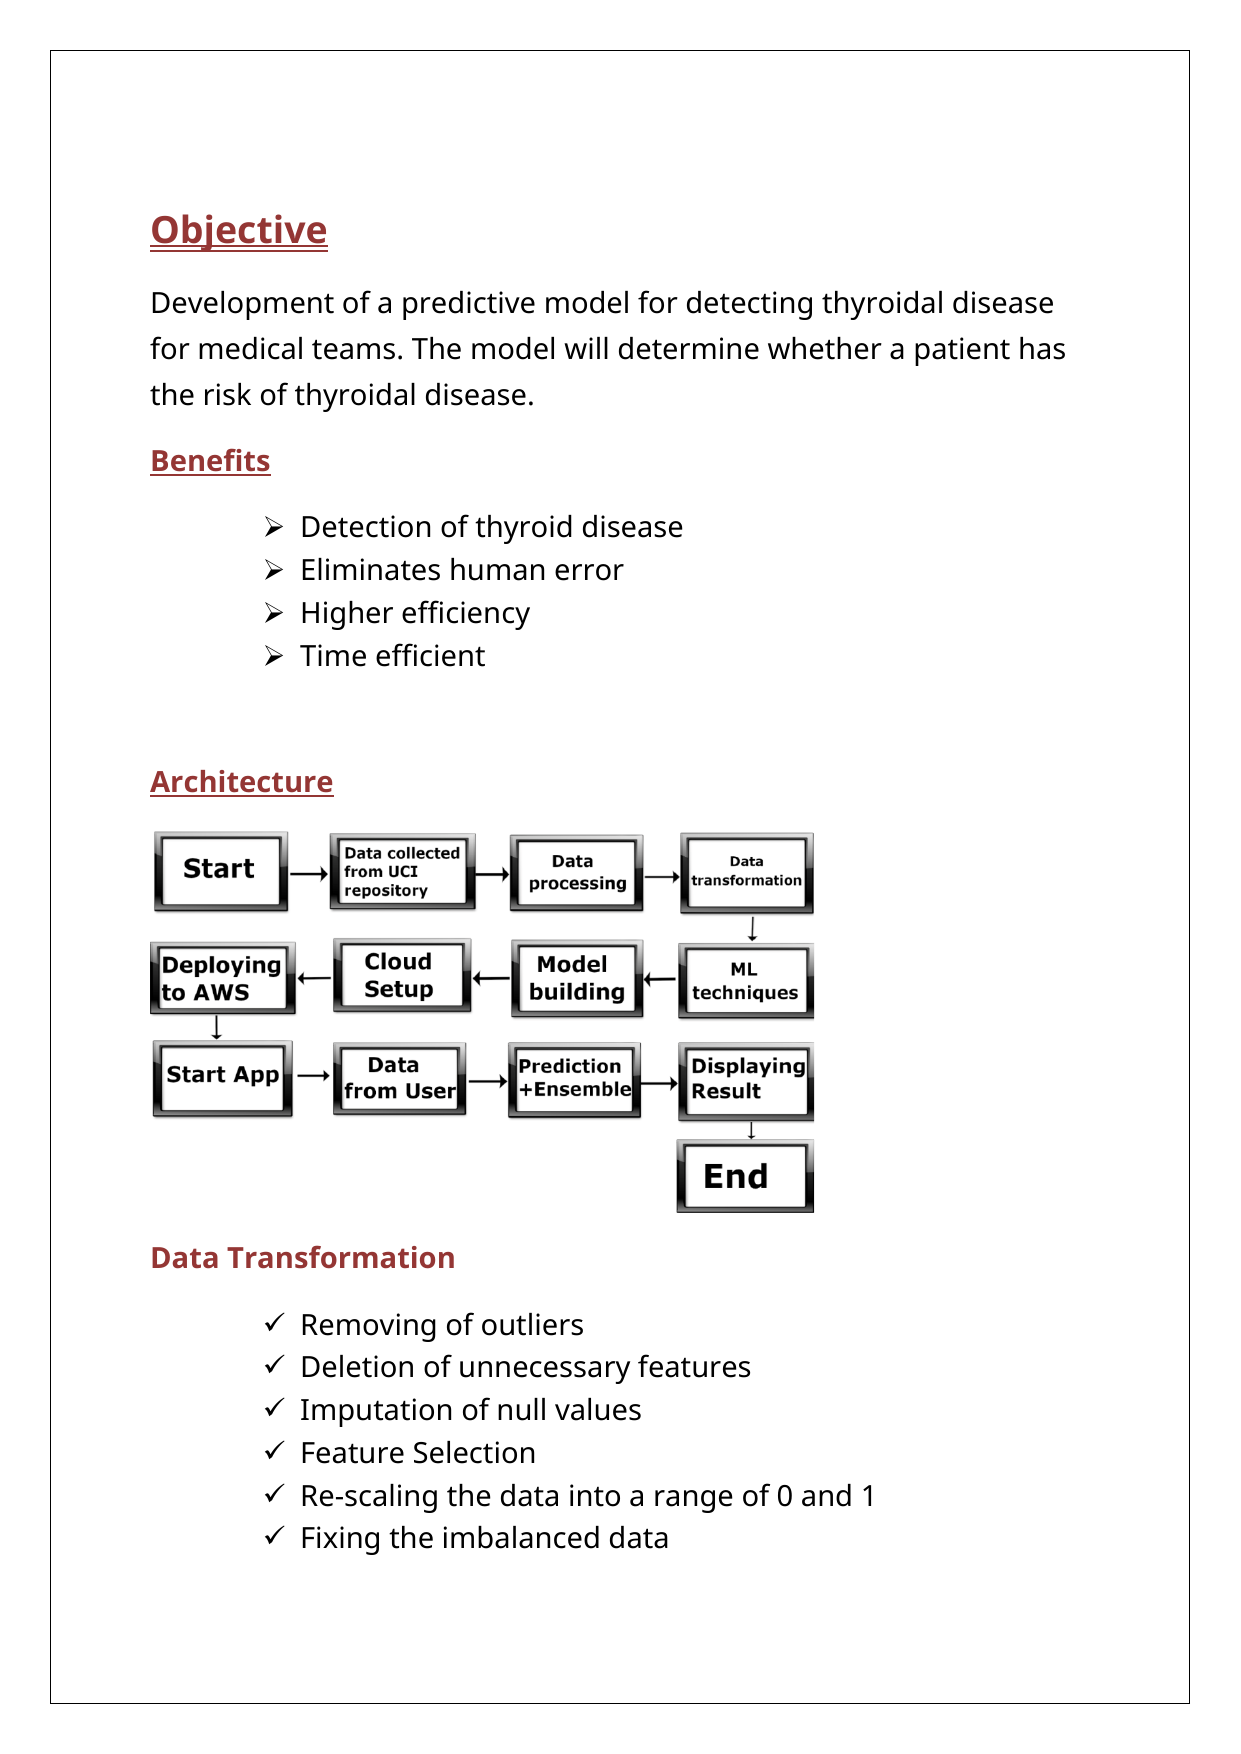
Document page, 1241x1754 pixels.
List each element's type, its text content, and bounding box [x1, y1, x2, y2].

text Development of a predictive model for detecting thyroidal disease for medical teams. The model will determine whether a patient has the risk of thyroidal disease. [150, 282, 1090, 413]
text Objective [150, 203, 1090, 254]
text Architecture [150, 761, 1090, 801]
list Higher efficiency [262, 592, 1090, 632]
list Fixing the imbalanced data [262, 1518, 1090, 1557]
text Data Transformation [150, 1237, 1090, 1277]
list Feature Selection [262, 1432, 1090, 1472]
list Removing of outliers [262, 1304, 1090, 1343]
list Time efficient [262, 635, 1090, 675]
list Detection of thyroid disease [262, 507, 1090, 546]
list Re-scaling the data into a range of 0 and 1 [262, 1475, 1090, 1515]
list Eliminates human error [262, 549, 1090, 589]
text Benefits [150, 440, 1090, 480]
picture [150, 827, 815, 1213]
list Deletion of unnecessary features [262, 1347, 1090, 1386]
list Imputation of null values [262, 1389, 1090, 1429]
